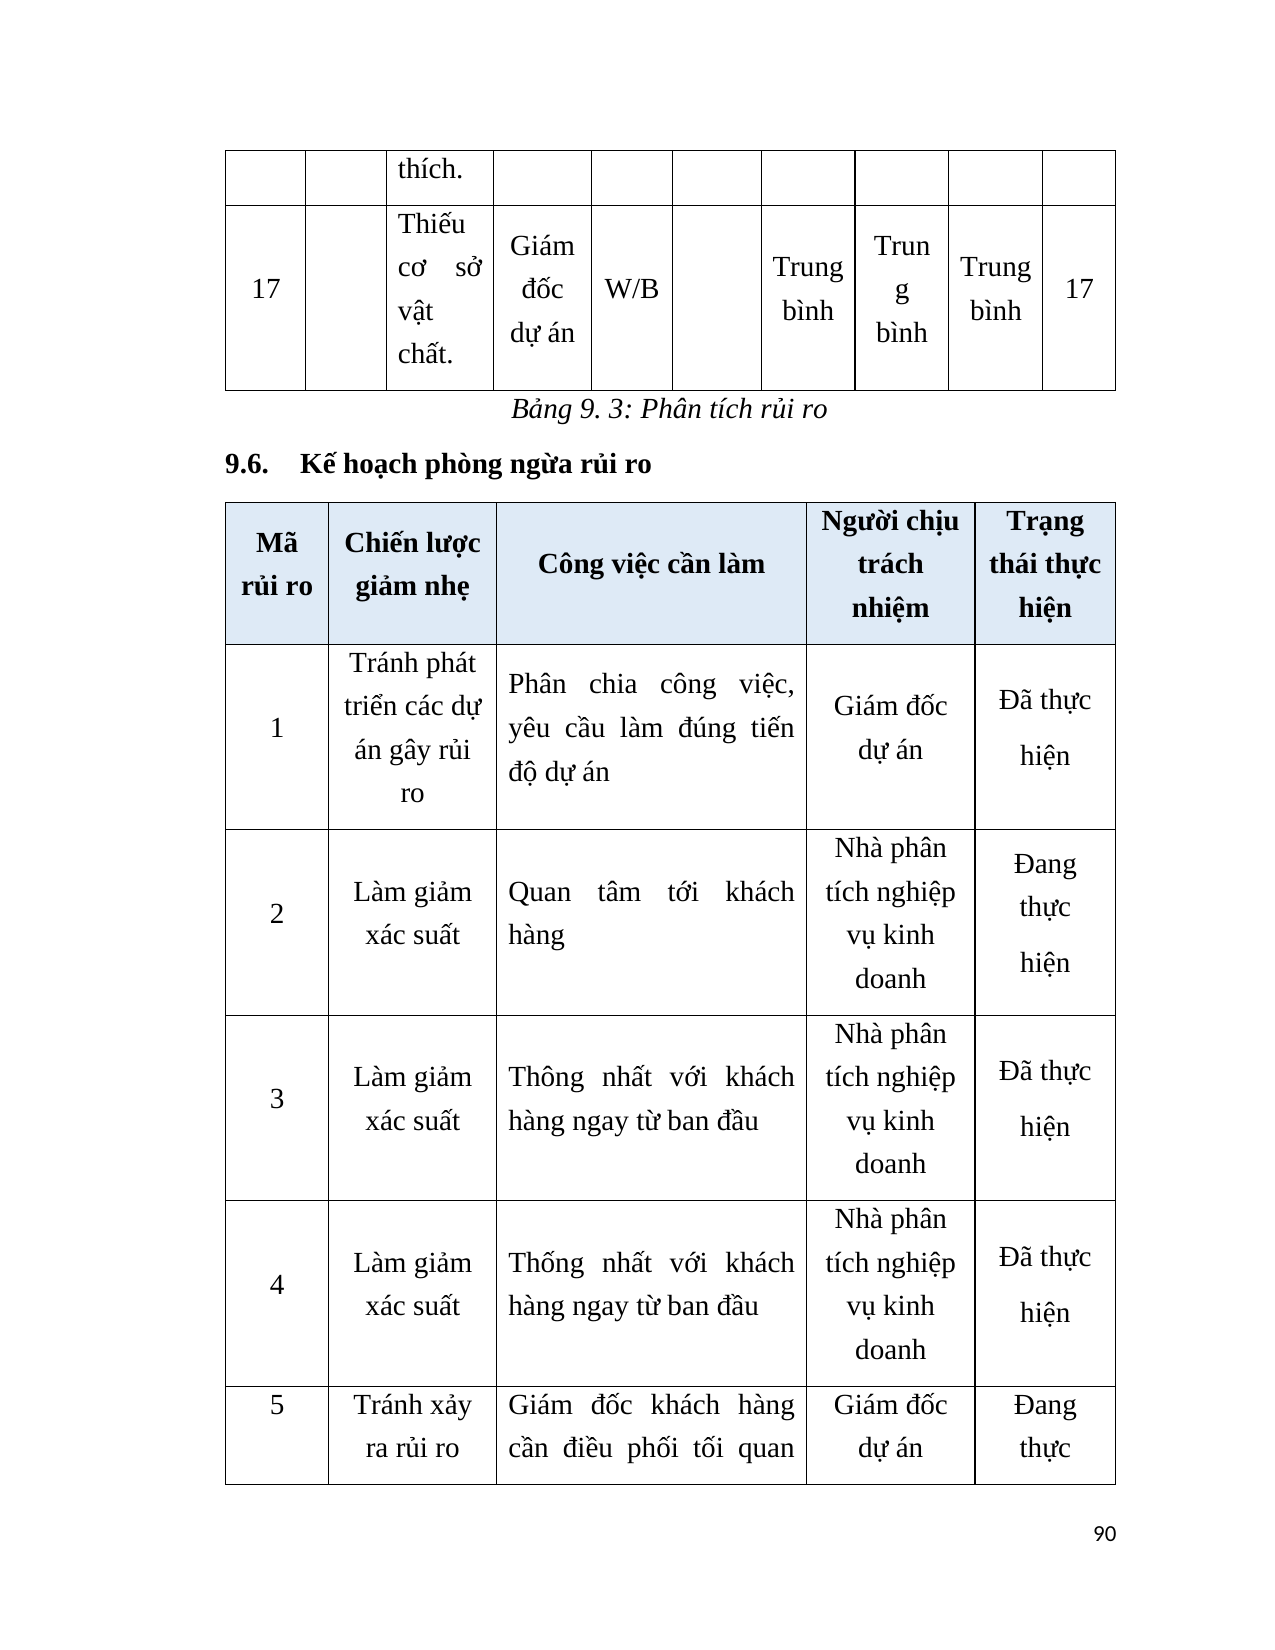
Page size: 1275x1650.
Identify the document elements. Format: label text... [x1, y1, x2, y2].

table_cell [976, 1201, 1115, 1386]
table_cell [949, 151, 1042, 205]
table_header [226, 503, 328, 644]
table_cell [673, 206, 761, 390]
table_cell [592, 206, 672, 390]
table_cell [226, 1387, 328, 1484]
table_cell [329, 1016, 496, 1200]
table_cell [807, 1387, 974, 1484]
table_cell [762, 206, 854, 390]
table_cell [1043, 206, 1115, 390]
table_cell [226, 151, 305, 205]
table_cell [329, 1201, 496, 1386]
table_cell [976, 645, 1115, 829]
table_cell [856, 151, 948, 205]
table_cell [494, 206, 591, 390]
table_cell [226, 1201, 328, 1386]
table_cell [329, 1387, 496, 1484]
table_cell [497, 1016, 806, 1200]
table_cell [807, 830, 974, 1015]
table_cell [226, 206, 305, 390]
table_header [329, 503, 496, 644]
list Kế hoạch phòng ngừa rủi ro [225, 446, 1116, 479]
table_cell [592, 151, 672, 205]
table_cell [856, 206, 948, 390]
text Bảng 9. 3: Phân tích rủi ro [225, 391, 1116, 425]
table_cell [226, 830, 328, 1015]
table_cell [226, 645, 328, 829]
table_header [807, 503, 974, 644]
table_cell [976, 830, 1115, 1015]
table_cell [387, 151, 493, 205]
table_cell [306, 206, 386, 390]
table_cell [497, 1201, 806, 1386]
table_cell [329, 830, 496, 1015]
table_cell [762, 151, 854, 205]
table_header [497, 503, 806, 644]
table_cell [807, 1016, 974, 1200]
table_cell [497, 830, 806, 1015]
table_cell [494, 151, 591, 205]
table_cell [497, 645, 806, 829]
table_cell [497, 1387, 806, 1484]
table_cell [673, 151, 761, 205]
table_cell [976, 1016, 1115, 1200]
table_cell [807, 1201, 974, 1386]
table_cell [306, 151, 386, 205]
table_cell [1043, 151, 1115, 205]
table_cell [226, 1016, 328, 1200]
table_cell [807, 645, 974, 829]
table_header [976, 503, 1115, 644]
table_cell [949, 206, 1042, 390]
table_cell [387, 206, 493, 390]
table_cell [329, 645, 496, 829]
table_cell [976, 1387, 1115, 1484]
